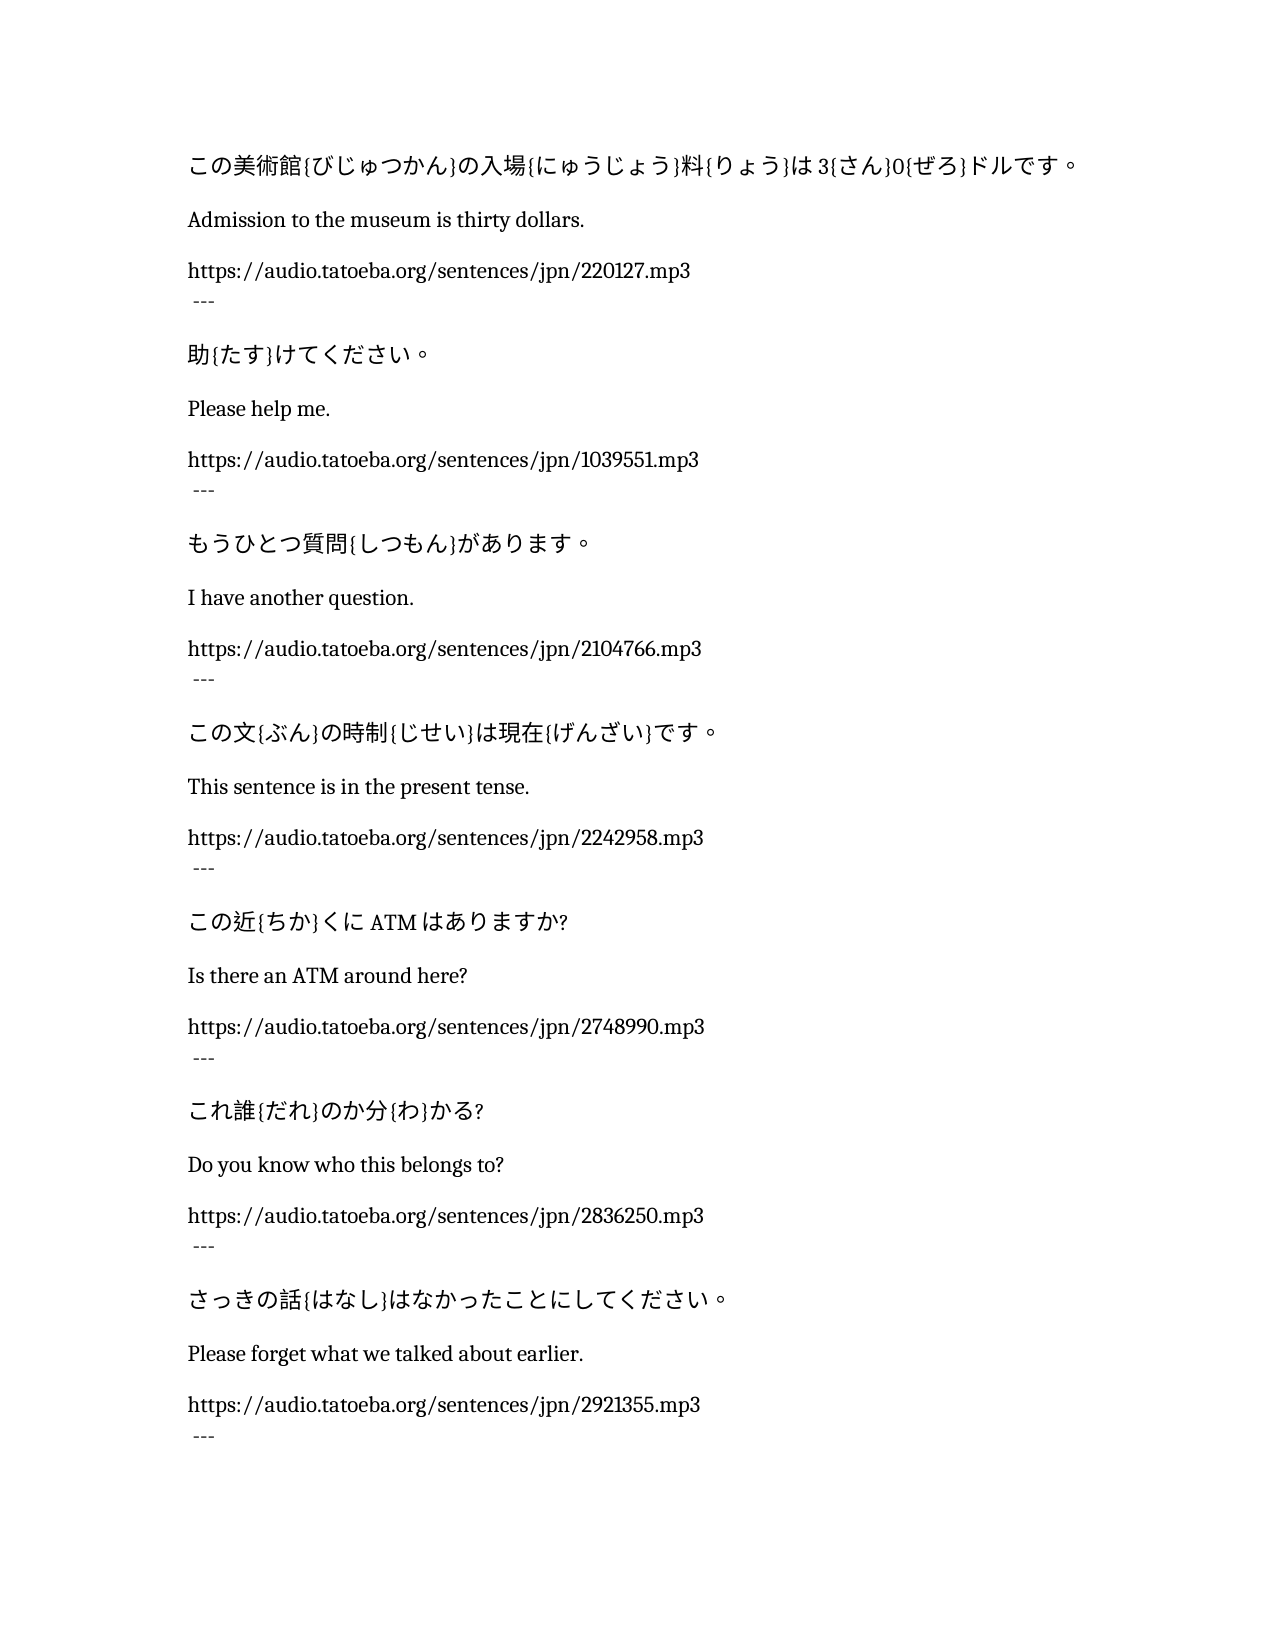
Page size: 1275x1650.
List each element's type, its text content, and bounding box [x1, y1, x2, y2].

text Please help me. [187, 396, 1087, 422]
text この美術館{びじゅつかん}の入場{にゅうじょう}料{りょう}は3{さん}0{ぜろ}ドルです。 [187, 150, 1087, 181]
text さっきの話{はなし}はなかったことにしてください。 [187, 1284, 1087, 1316]
text この近{ちか}くにATMはありますか? [187, 906, 1087, 937]
text https://audio.tatoeba.org/sentences/jpn/2921355.mp3 --- [187, 1392, 1087, 1449]
text https://audio.tatoeba.org/sentences/jpn/2748990.mp3 --- [187, 1014, 1087, 1071]
text https://audio.tatoeba.org/sentences/jpn/1039551.mp3 --- [187, 447, 1087, 503]
text I have another question. [187, 585, 1087, 611]
text Please forget what we talked about earlier. [187, 1341, 1087, 1367]
text Do you know who this belongs to? [187, 1152, 1087, 1178]
text https://audio.tatoeba.org/sentences/jpn/2104766.mp3 --- [187, 636, 1087, 692]
text これ誰{だれ}のか分{わ}かる? [187, 1095, 1087, 1127]
text 助{たす}けてください。 [187, 339, 1087, 370]
text https://audio.tatoeba.org/sentences/jpn/2836250.mp3 --- [187, 1203, 1087, 1260]
text https://audio.tatoeba.org/sentences/jpn/2242958.mp3 --- [187, 825, 1087, 882]
text This sentence is in the present tense. [187, 774, 1087, 800]
text もうひとつ質問{しつもん}があります。 [187, 528, 1087, 559]
text この文{ぶん}の時制{じせい}は現在{げんざい}です。 [187, 717, 1087, 748]
text https://audio.tatoeba.org/sentences/jpn/220127.mp3 --- [187, 258, 1087, 314]
text Is there an ATM around here? [187, 963, 1087, 989]
text Admission to the museum is thirty dollars. [187, 207, 1087, 233]
